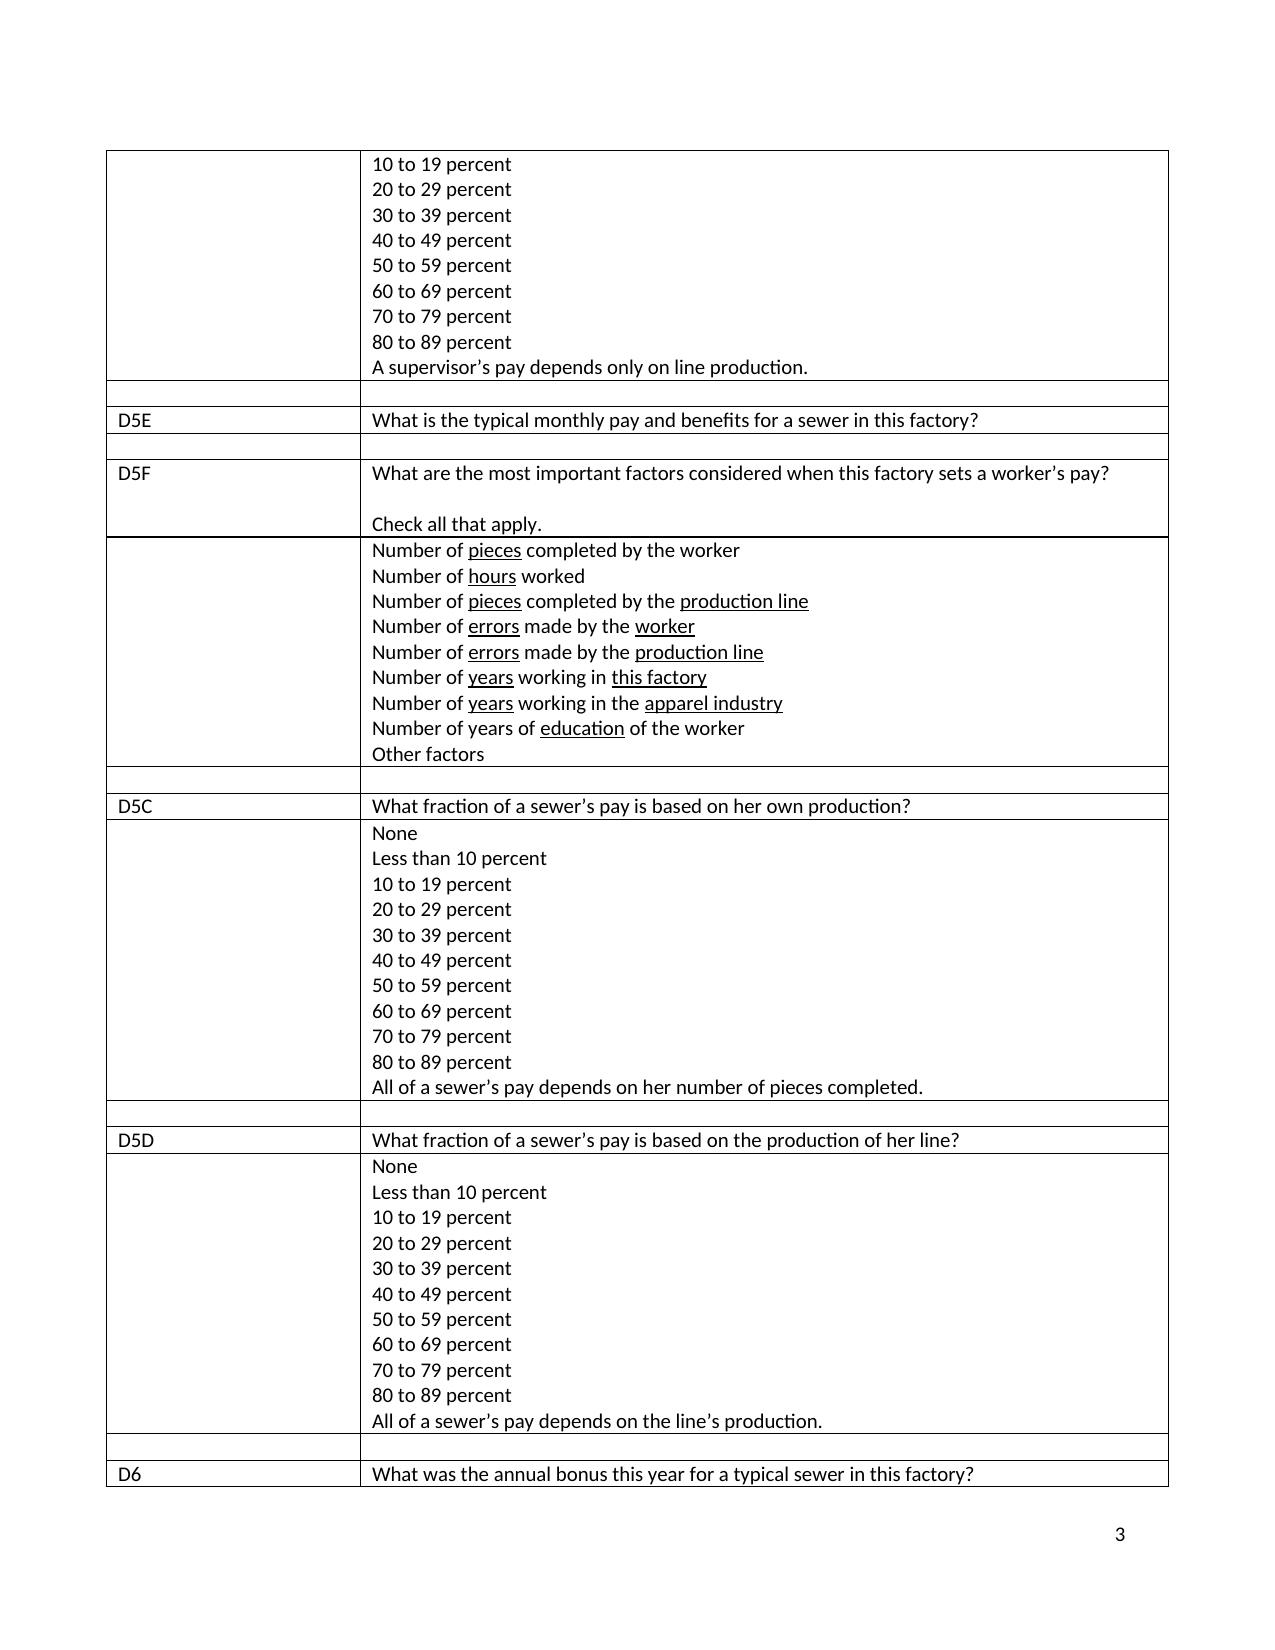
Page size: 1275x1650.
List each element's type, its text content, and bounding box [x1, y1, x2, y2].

table_cell [107, 767, 360, 793]
table_cell What fraction of a sewer’s pay is based on the production of her line? [361, 1127, 1168, 1153]
table_cell [107, 1101, 360, 1126]
table_cell What fraction of a sewer’s pay is based on her own production? [361, 794, 1168, 819]
table_cell [361, 1434, 1168, 1460]
table_cell [361, 381, 1168, 406]
table_cell D6 [107, 1461, 360, 1486]
table_cell What is the typical monthly pay and benefits for a sewer in this factory? [361, 407, 1168, 433]
table_cell D5D [107, 1127, 360, 1153]
table_cell [107, 381, 360, 406]
table_cell D5C [107, 794, 360, 819]
table_cell None Less than 10 percent 10 to 19 percent 20 to 29 percent 30 to 39 percent 40 to 49 percent 50 to 59 percent 60 to 69 percent 70 to 79 percent 80 to 89 percent All of a sewer’s pay depends on her number of pieces completed. [361, 820, 1168, 1100]
table_cell [107, 1434, 360, 1460]
table_cell [361, 767, 1168, 793]
table_cell [107, 151, 360, 380]
table_cell D5E [107, 407, 360, 433]
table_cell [361, 151, 1168, 380]
table_cell [361, 434, 1168, 459]
table_cell None Less than 10 percent 10 to 19 percent 20 to 29 percent 30 to 39 percent 40 to 49 percent 50 to 59 percent 60 to 69 percent 70 to 79 percent 80 to 89 percent All of a sewer’s pay depends on the line’s production. [361, 1154, 1168, 1433]
table_cell Number of pieces completed by the worker Number of hours worked Number of pieces completed by the production line Number of errors made by the worker Number of errors made by the production line Number of years working in this factory Number of years working in the apparel industry Number of years of education of the worker Other factors [361, 538, 1168, 766]
table_cell What are the most important factors considered when this factory sets a worker’s pay? Check all that apply. [361, 460, 1168, 536]
table_cell [107, 434, 360, 459]
table_cell What was the annual bonus this year for a typical sewer in this factory? [361, 1461, 1168, 1486]
table_cell [107, 1154, 360, 1433]
table_cell D5F [107, 460, 360, 536]
table_cell [107, 820, 360, 1100]
table_cell [107, 538, 360, 766]
table_cell [361, 1101, 1168, 1126]
